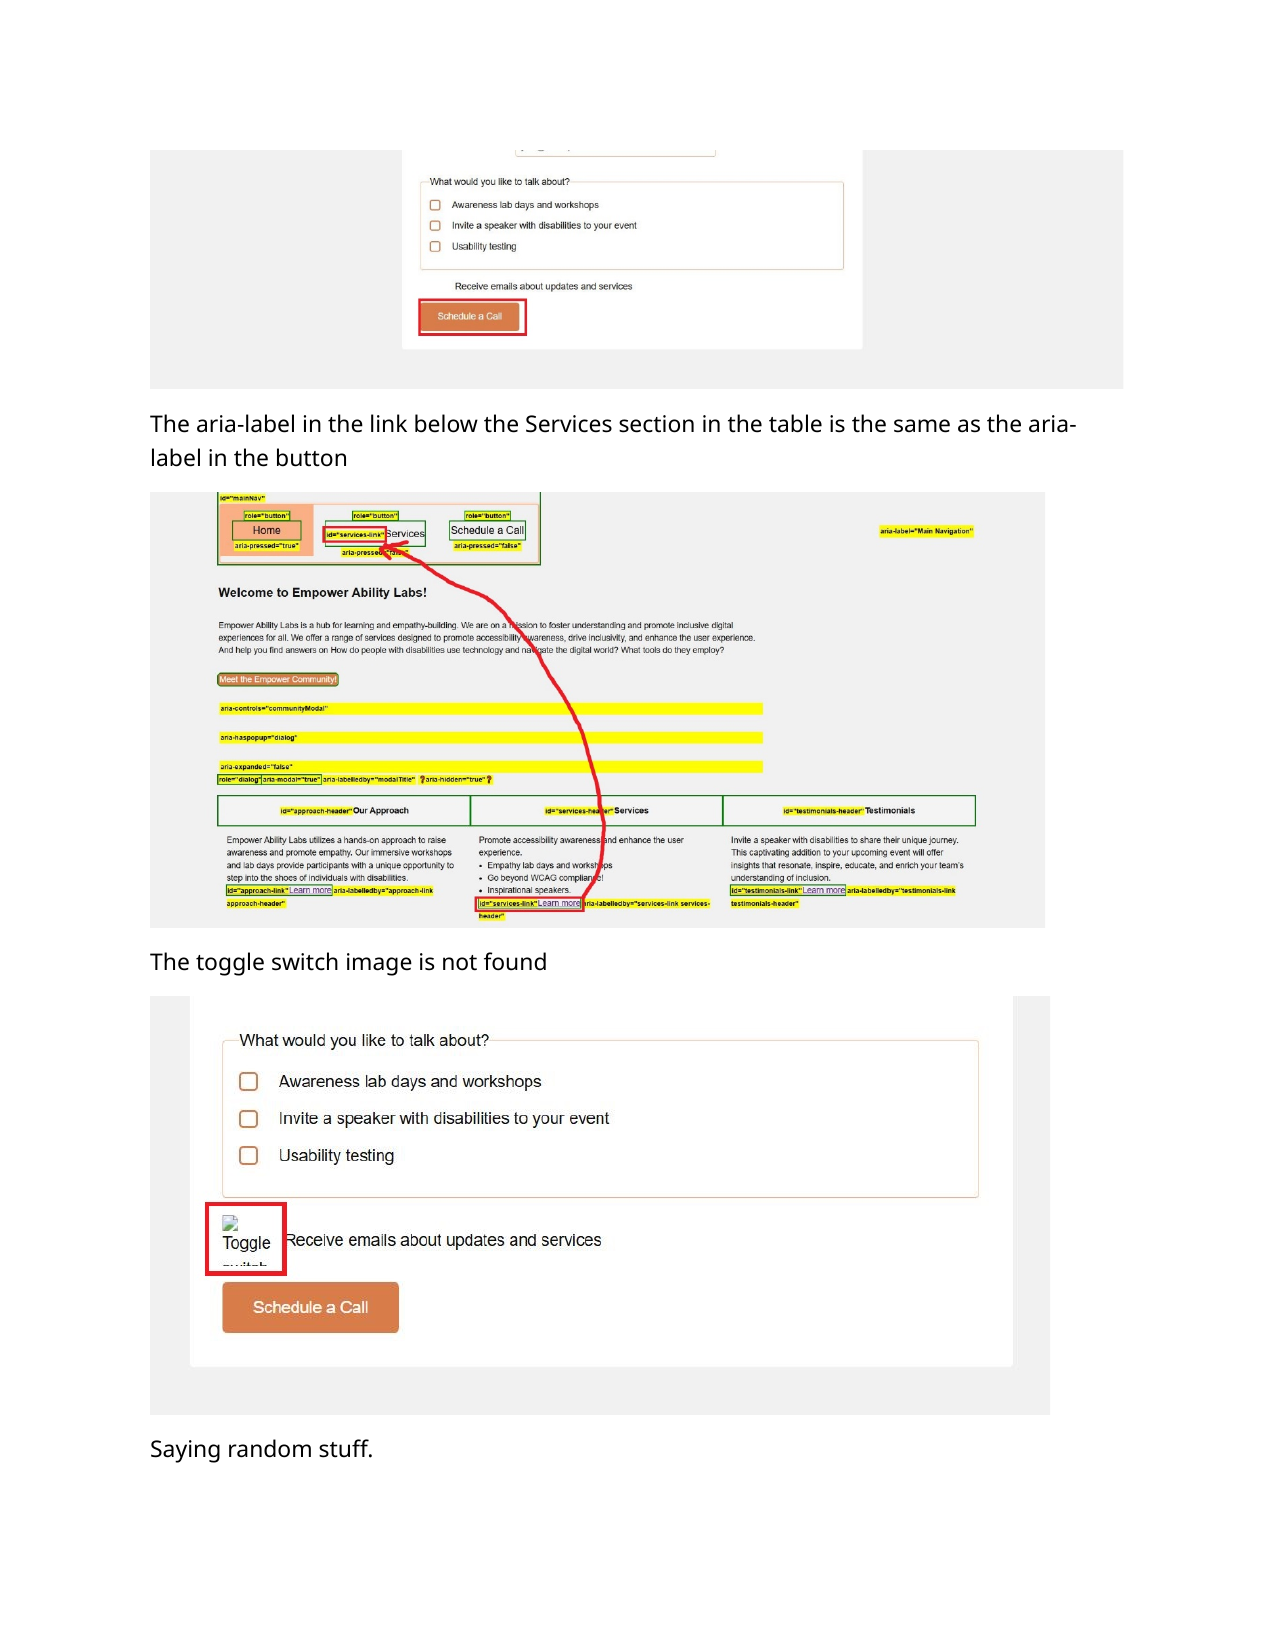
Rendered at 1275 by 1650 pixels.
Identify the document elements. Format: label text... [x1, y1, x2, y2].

text The toggle switch image is not found [150, 946, 1125, 978]
text Saying random stuff. [150, 1433, 1125, 1465]
picture [150, 492, 1046, 928]
text The aria-label in the link below the Services section in the table is the same as the aria-label in the button [150, 408, 1125, 473]
picture [150, 996, 1050, 1415]
picture [150, 150, 1124, 389]
